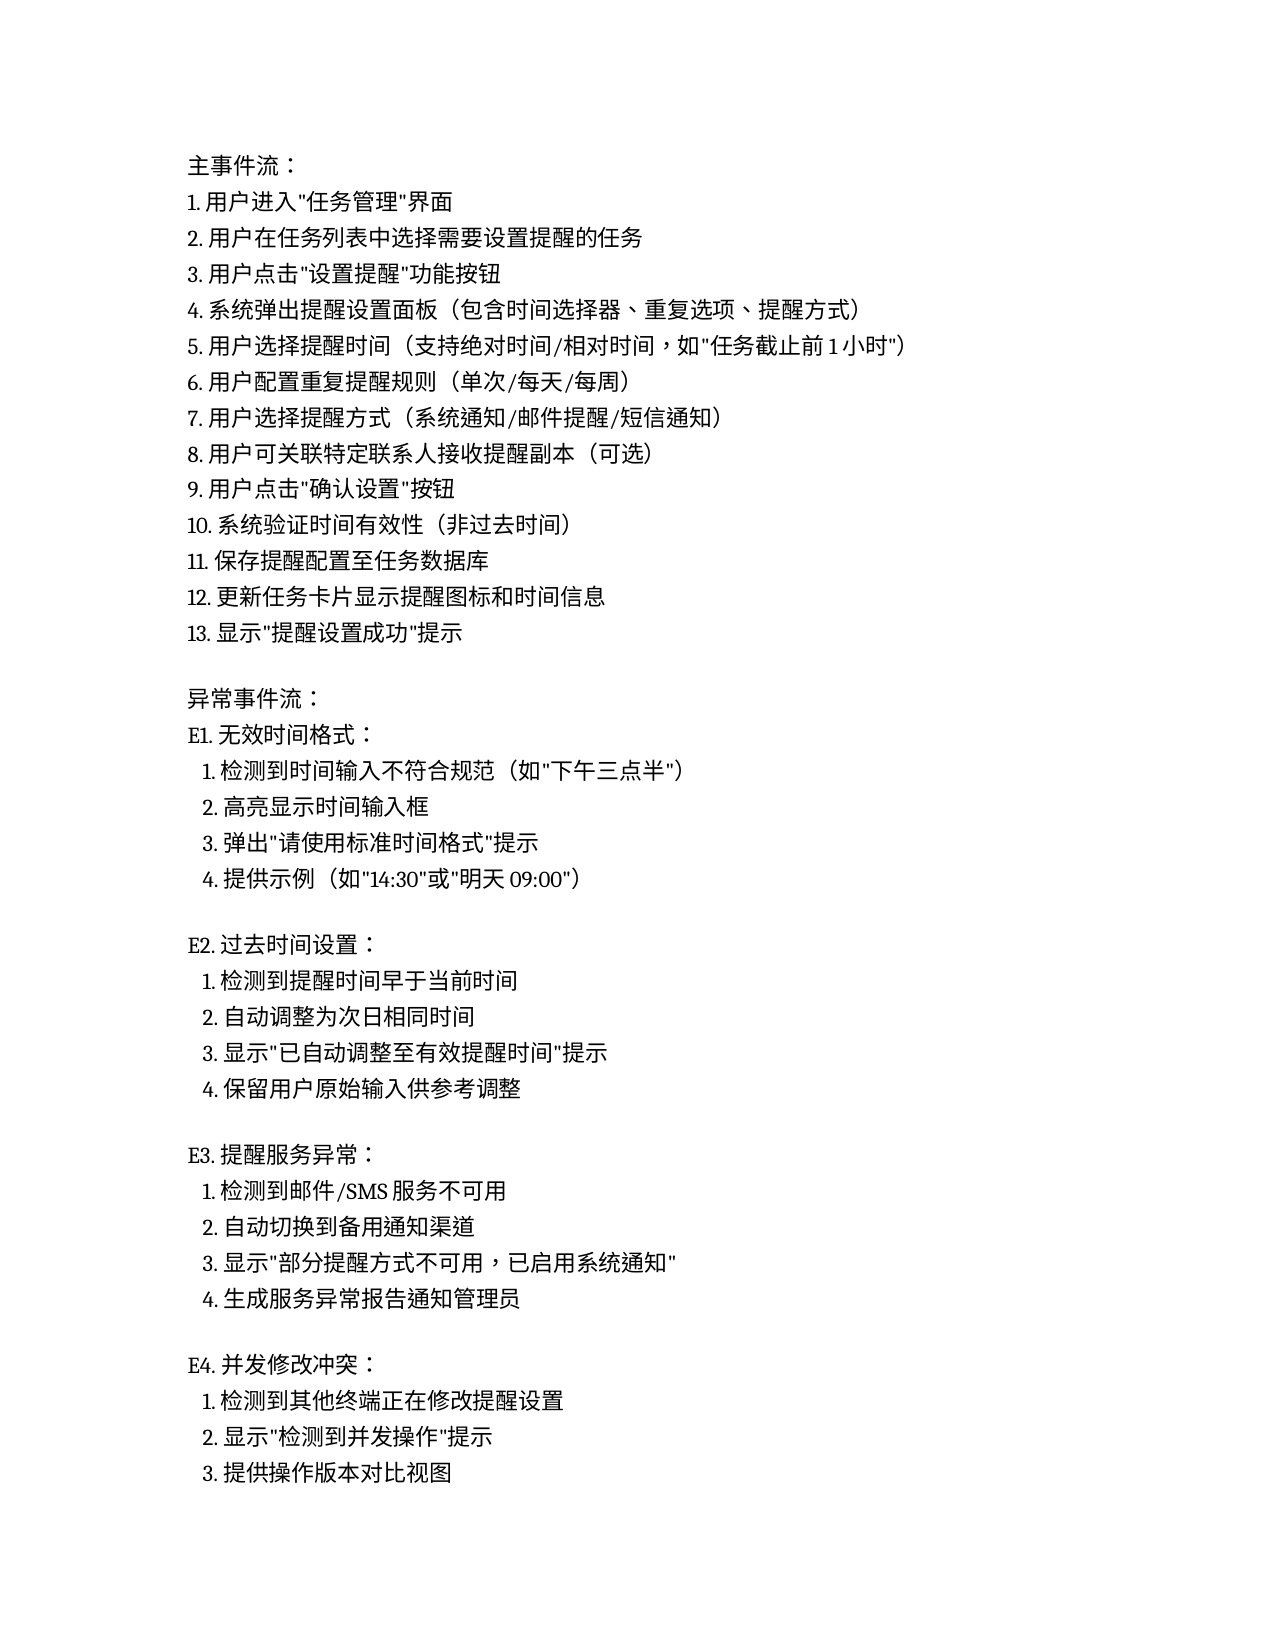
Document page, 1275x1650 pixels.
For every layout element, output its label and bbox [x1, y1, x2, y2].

text [187, 150, 1087, 1488]
